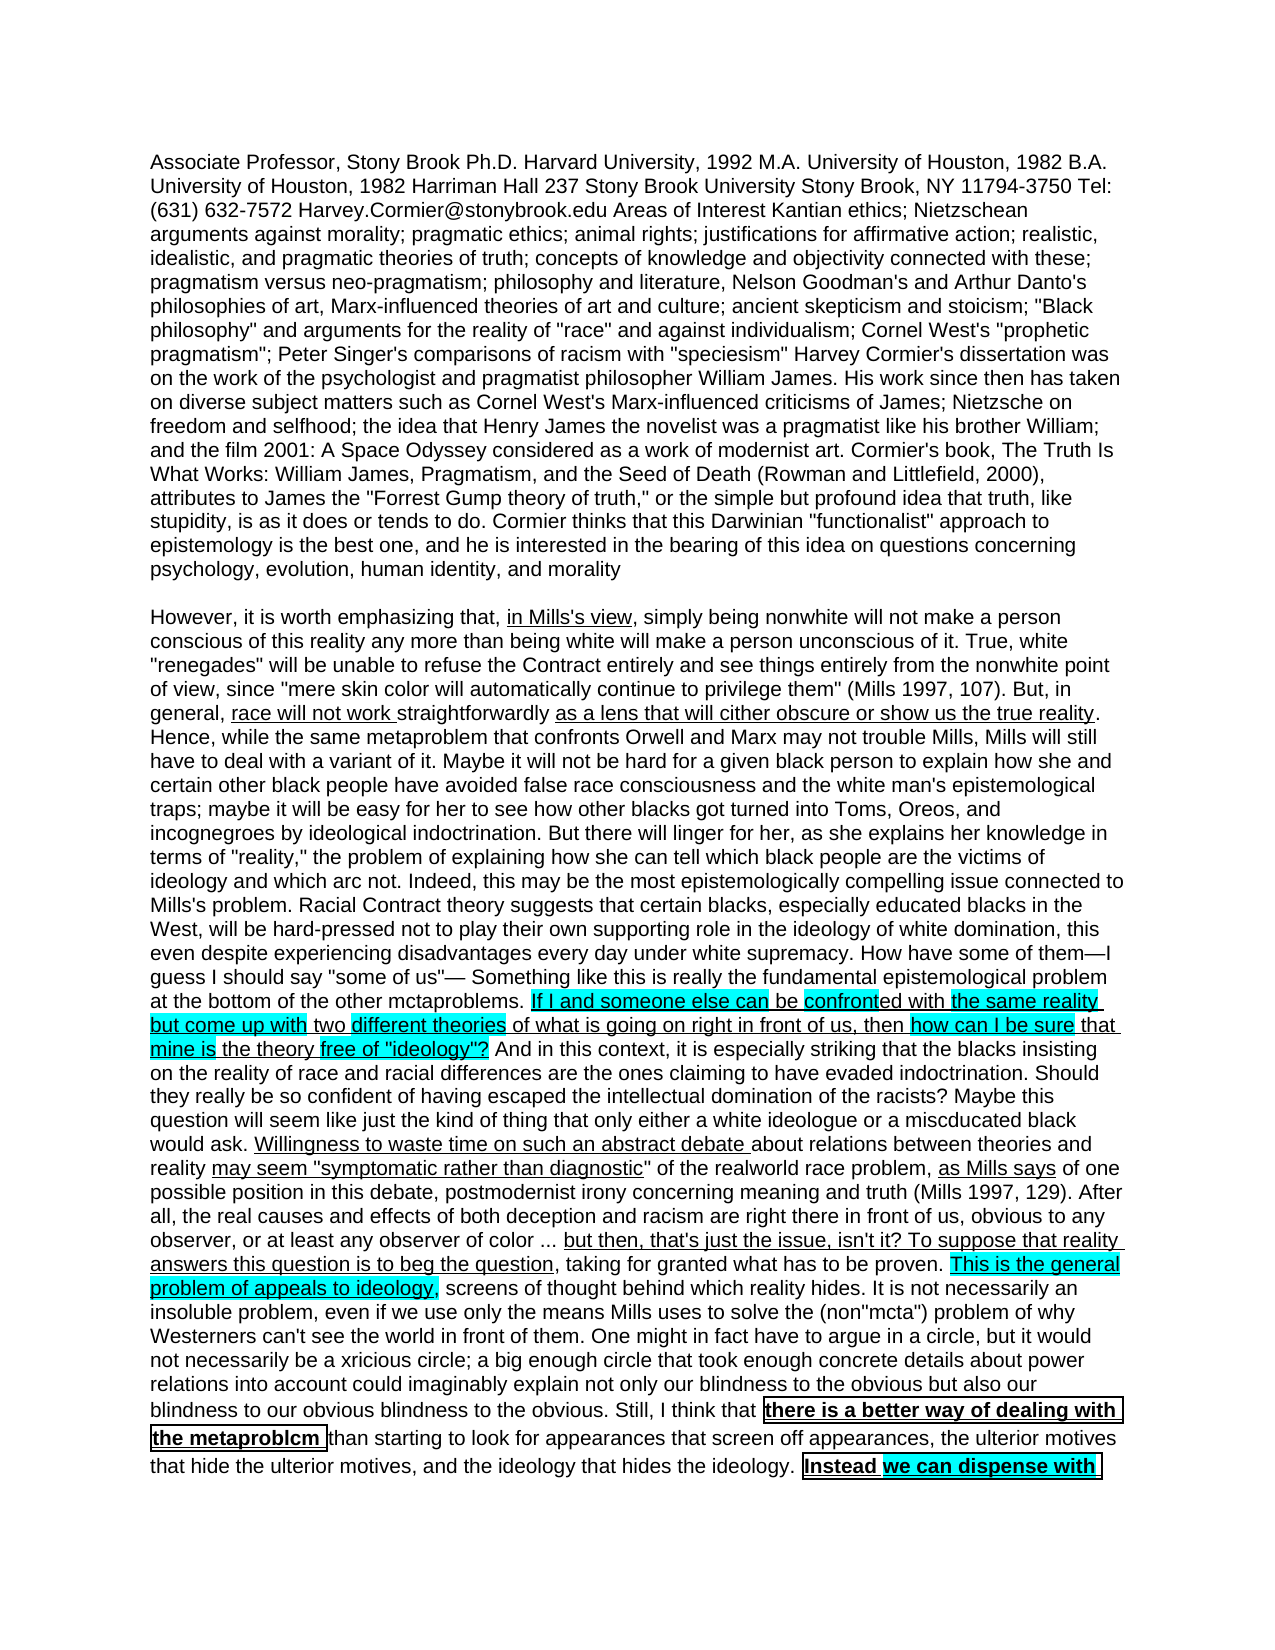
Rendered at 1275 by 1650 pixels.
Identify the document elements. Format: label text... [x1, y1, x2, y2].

text Associate Professor, Stony Brook Ph.D. Harvard University, 1992 M.A. University of Houston, 1982 B.A. University of Houston, 1982 Harriman Hall 237 Stony Brook University Stony Brook, NY 11794-3750 Tel: (631) 632-7572 Harvey.Cormier@stonybrook.edu Areas of Interest Kantian ethics; Nietzschean arguments against morality; pragmatic ethics; animal rights; justifications for affirmative action; realistic, idealistic, and pragmatic theories of truth; concepts of knowledge and objectivity connected with these; pragmatism versus neo-pragmatism; philosophy and literature, Nelson Goodman's and Arthur Danto's philosophies of art, Marx-influenced theories of art and culture; ancient skepticism and stoicism; "Black philosophy" and arguments for the reality of "race" and against individualism; Cornel West's "prophetic pragmatism"; Peter Singer's comparisons of racism with "speciesism" Harvey Cormier's dissertation was on the work of the psychologist and pragmatist philosopher William James. His work since then has taken on diverse subject matters such as Cornel West's Marx-influenced criticisms of James; Nietzsche on freedom and selfhood; the idea that Henry James the novelist was a pragmatist like his brother William; and the film 2001: A Space Odyssey considered as a work of modernist art. Cormier's book, The Truth Is What Works: William James, Pragmatism, and the Seed of Death (Rowman and Littlefield, 2000), attributes to James the "Forrest Gump theory of truth," or the simple but profound idea that truth, like stupidity, is as it does or tends to do. Cormier thinks that this Darwinian "functionalist" approach to epistemology is the best one, and he is interested in the bearing of this idea on questions concerning psychology, evolution, human identity, and morality [150, 150, 1125, 581]
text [150, 605, 1125, 1480]
